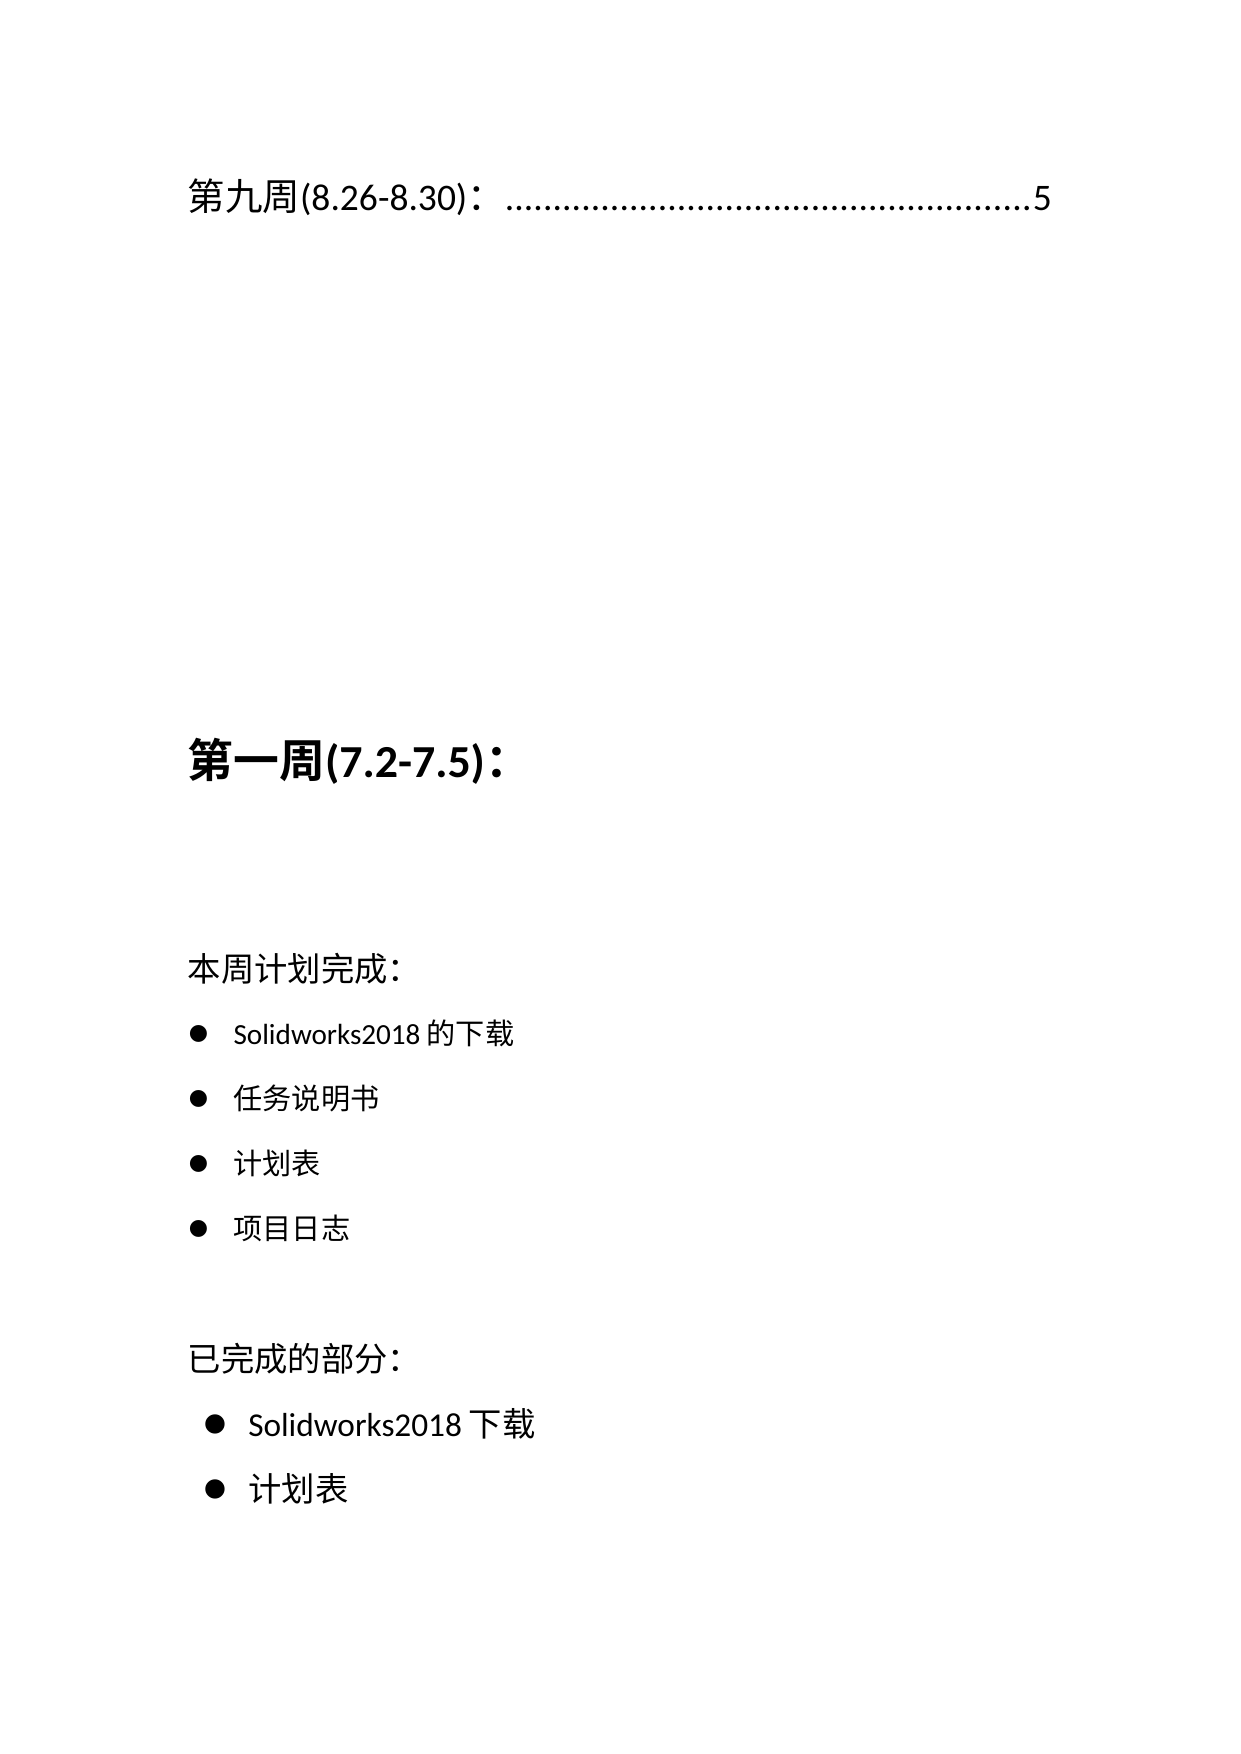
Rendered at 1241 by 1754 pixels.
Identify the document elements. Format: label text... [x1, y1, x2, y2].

text 本周计划完成： [187, 934, 1053, 999]
list 计划表 [187, 1129, 1053, 1194]
list Solidworks2018下载 [202, 1389, 1053, 1454]
list 任务说明书 [187, 1064, 1053, 1129]
list 项目日志 [187, 1194, 1053, 1259]
text 已完成的部分： [187, 1324, 1053, 1389]
list 计划表 [202, 1454, 1053, 1519]
list Solidworks2018的下载 [187, 999, 1053, 1064]
subtitle 第一周(7.2-7.5)： [187, 709, 1053, 806]
